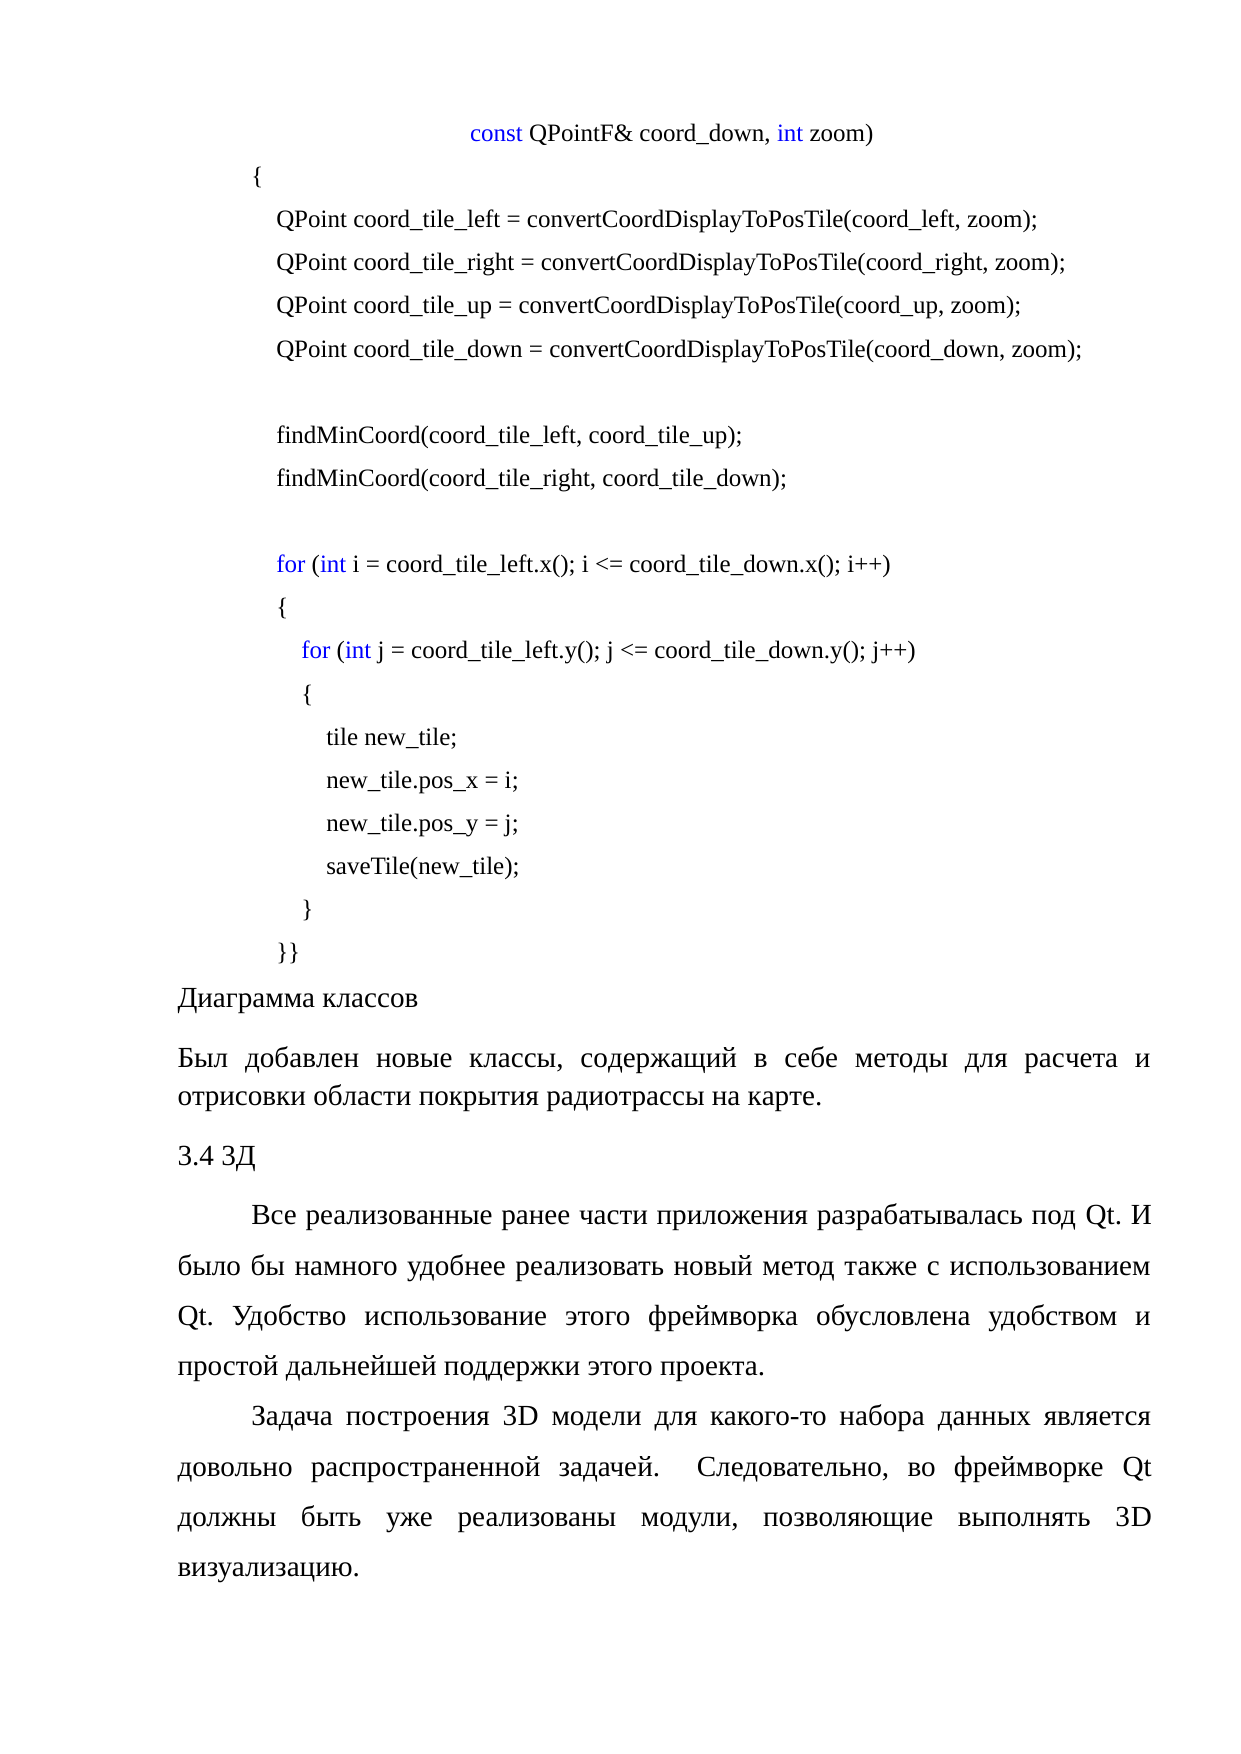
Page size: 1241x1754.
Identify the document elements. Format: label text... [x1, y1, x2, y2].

text findMinCoord(coord_tile_right, coord_tile_down); [177, 463, 1152, 492]
text 3.4 3Д [177, 1138, 1152, 1171]
text QPoint coord_tile_right = convertCoordDisplayToPosTile(coord_right, zoom); [177, 247, 1152, 276]
text }} [177, 937, 1152, 966]
text QPoint coord_tile_down = convertCoordDisplayToPosTile(coord_down, zoom); [177, 334, 1152, 362]
text for (int i = coord_tile_left.x(); i <= coord_tile_down.x(); i++) [177, 549, 1152, 578]
text new_tile.pos_y = j; [177, 808, 1152, 837]
text findMinCoord(coord_tile_left, coord_tile_up); [177, 420, 1152, 449]
text Диаграмма классов [177, 981, 1152, 1014]
text { [177, 161, 1152, 190]
text { [177, 592, 1152, 621]
text saveTile(new_tile); [177, 851, 1152, 880]
text } [177, 894, 1152, 923]
text for (int j = coord_tile_left.y(); j <= coord_tile_down.y(); j++) [177, 636, 1152, 664]
text Все реализованные ранее части приложения разрабатывалась под Qt. И было бы намного удобнее реализовать новый метод также с использованием Qt. Удобство использование этого фреймворка обусловлена удобством и простой дальнейшей поддержки этого проекта. [177, 1197, 1152, 1382]
text new_tile.pos_x = i; [177, 765, 1152, 794]
text Задача построения 3D модели для какого-то набора данных является довольно распространенной задачей. Следовательно, во фреймворке Qt должны быть уже реализованы модули, позволяющие выполнять 3D визуализацию. [177, 1398, 1152, 1583]
text Был добавлен новые классы, содержащий в себе методы для расчета и отрисовки области покрытия радиотрассы на карте. [177, 1040, 1152, 1112]
text QPoint coord_tile_left = convertCoordDisplayToPosTile(coord_left, zoom); [177, 204, 1152, 233]
text tile new_tile; [177, 722, 1152, 751]
text const QPointF& coord_down, int zoom) [177, 118, 1152, 147]
text { [177, 679, 1152, 707]
text QPoint coord_tile_up = convertCoordDisplayToPosTile(coord_up, zoom); [177, 291, 1152, 319]
